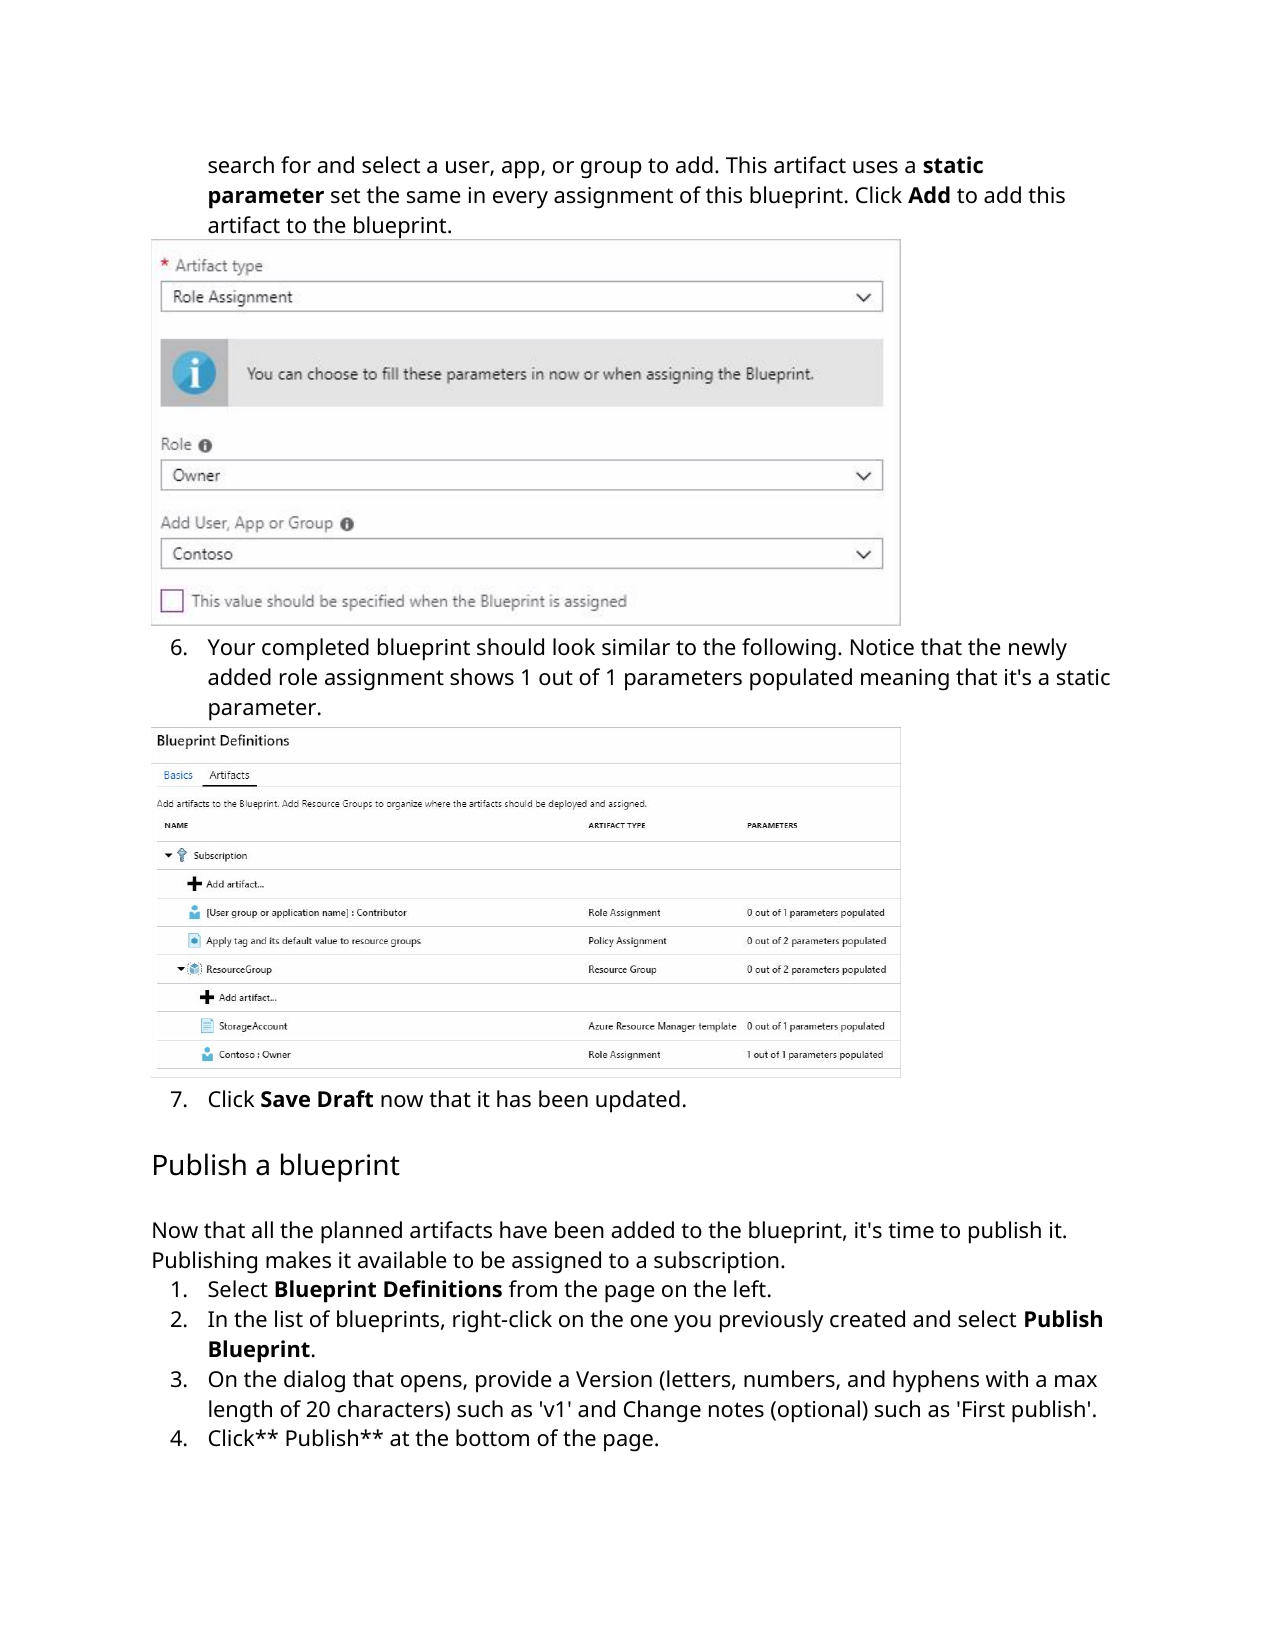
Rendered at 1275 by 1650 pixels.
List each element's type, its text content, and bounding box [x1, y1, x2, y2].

list In the list of blueprints, right-click on the one you previously created and select Publish Blueprint. [170, 1304, 1125, 1364]
list Click** Publish** at the bottom of the page. [170, 1423, 1125, 1453]
list Select Blueprint Definitions from the page on the left. [170, 1274, 1125, 1304]
text Now that all the planned artifacts have been added to the blueprint, it's time to publish it. Publishing makes it available to be assigned to a subscription. [151, 1215, 1125, 1274]
picture [151, 239, 901, 626]
list Your completed blueprint should look similar to the following. Notice that the newly added role assignment shows 1 out of 1 parameters populated meaning that it's a static parameter. [170, 632, 1125, 721]
text Publish a blueprint [151, 1145, 1125, 1184]
picture [151, 727, 901, 1078]
list On the dialog that opens, provide a Version (letters, numbers, and hyphens with a max length of 20 characters) such as 'v1' and Change notes (optional) such as 'First publish'. [170, 1364, 1125, 1423]
list Click Save Draft now that it has been updated. [170, 1084, 1125, 1114]
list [170, 150, 1125, 239]
